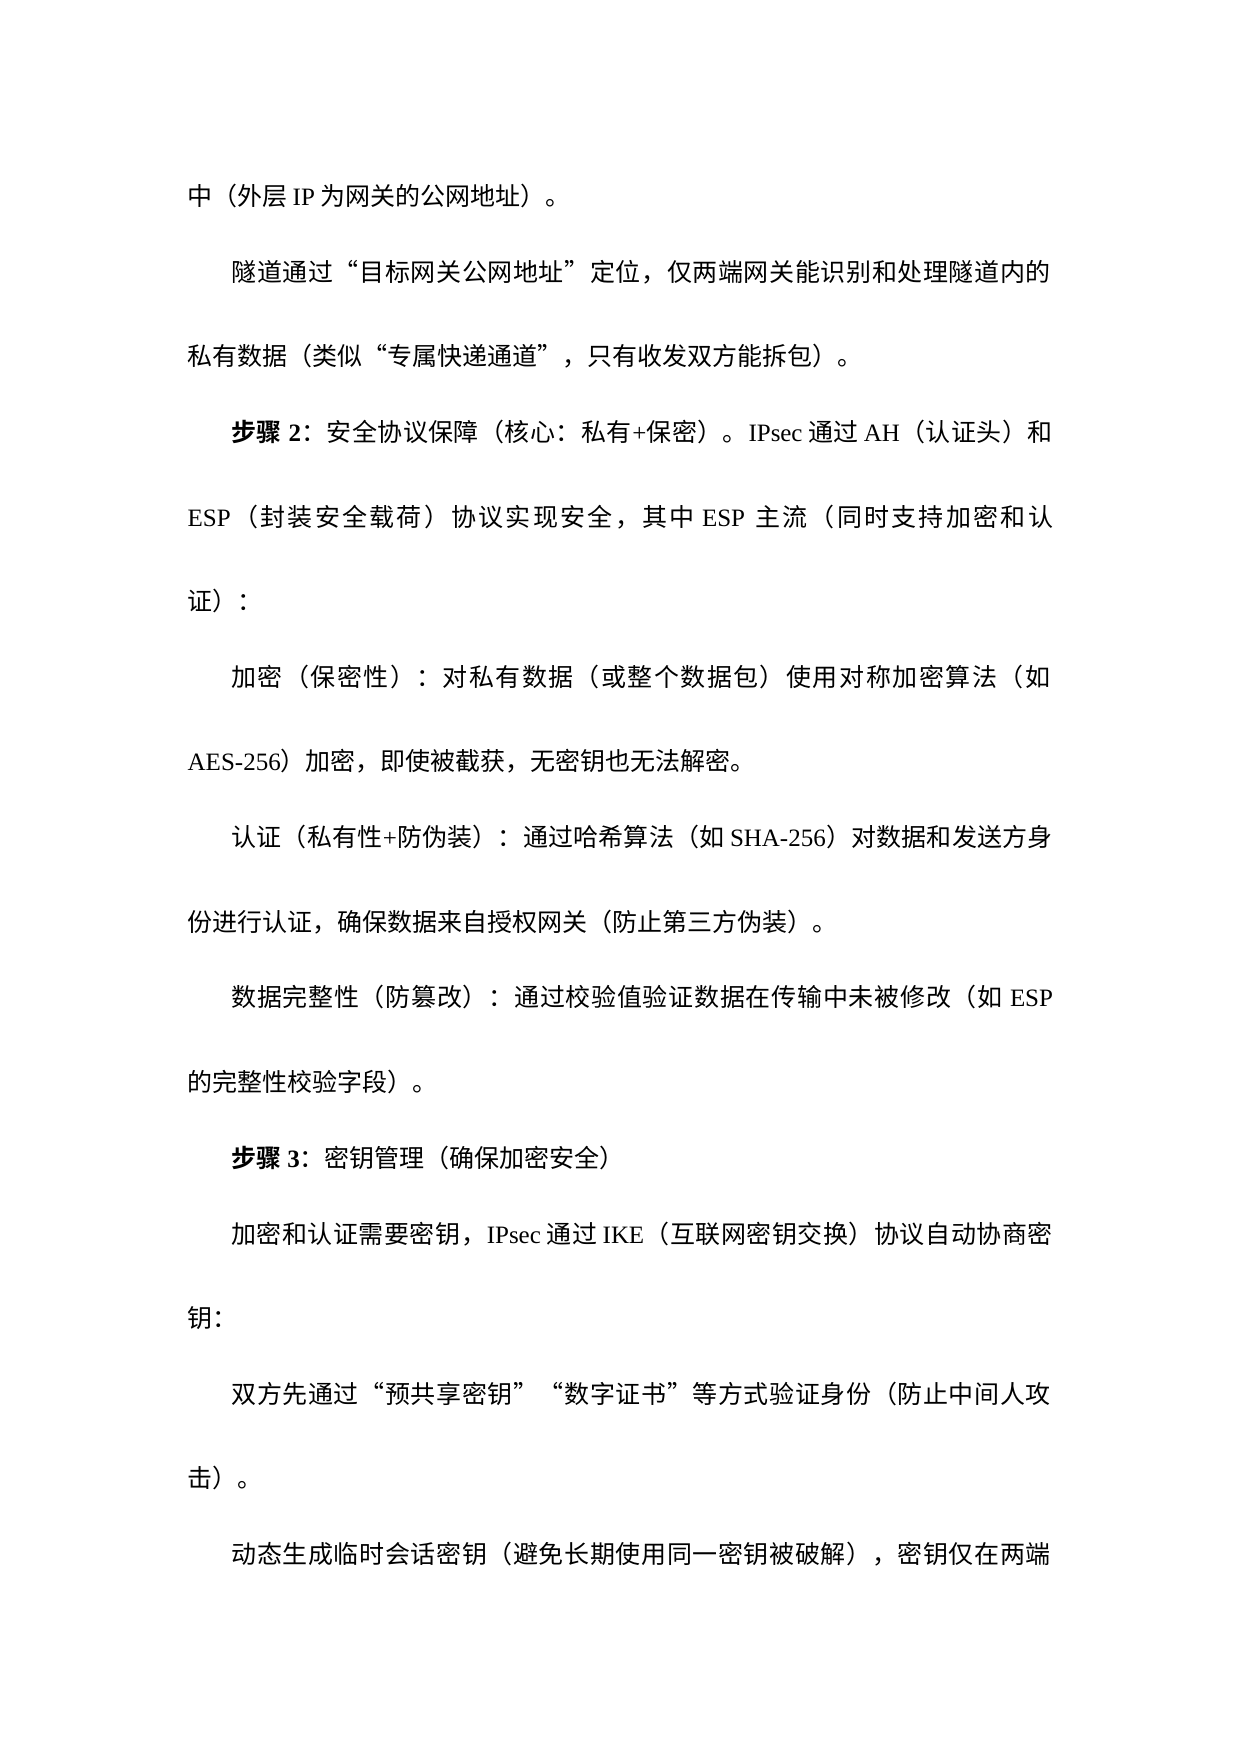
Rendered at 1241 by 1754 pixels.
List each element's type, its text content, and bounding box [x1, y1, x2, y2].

text 数据完整性（防篡改）：通过校验值验证数据在传输中未被修改（如ESP的完整性校验字段）。 [187, 963, 1053, 1113]
text 加密（保密性）：对私有数据（或整个数据包）使用对称加密算法（如AES-256）加密，即使被截获，无密钥也无法解密。 [187, 643, 1053, 792]
text 步骤 3：密钥管理（确保加密安全） [187, 1124, 1053, 1189]
text 步骤 2：安全协议保障（核心：私有+保密）。IPsec通过AH（认证头）和ESP（封装安全载荷）协议实现安全，其中ESP 主流（同时支持加密和认证）： [187, 398, 1053, 632]
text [187, 162, 1053, 227]
text 双方先通过“预共享密钥”“数字证书”等方式验证身份（防止中间人攻击）。 [187, 1360, 1053, 1509]
text 认证（私有性+防伪装）：通过哈希算法（如SHA-256）对数据和发送方身份进行认证，确保数据来自授权网关（防止第三方伪装）。 [187, 803, 1053, 953]
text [187, 1520, 1053, 1585]
text 隧道通过“目标网关公网地址”定位，仅两端网关能识别和处理隧道内的私有数据（类似“专属快递通道”，只有收发双方能拆包）。 [187, 238, 1053, 387]
text 加密和认证需要密钥，IPsec通过IKE（互联网密钥交换）协议自动协商密钥： [187, 1200, 1053, 1349]
